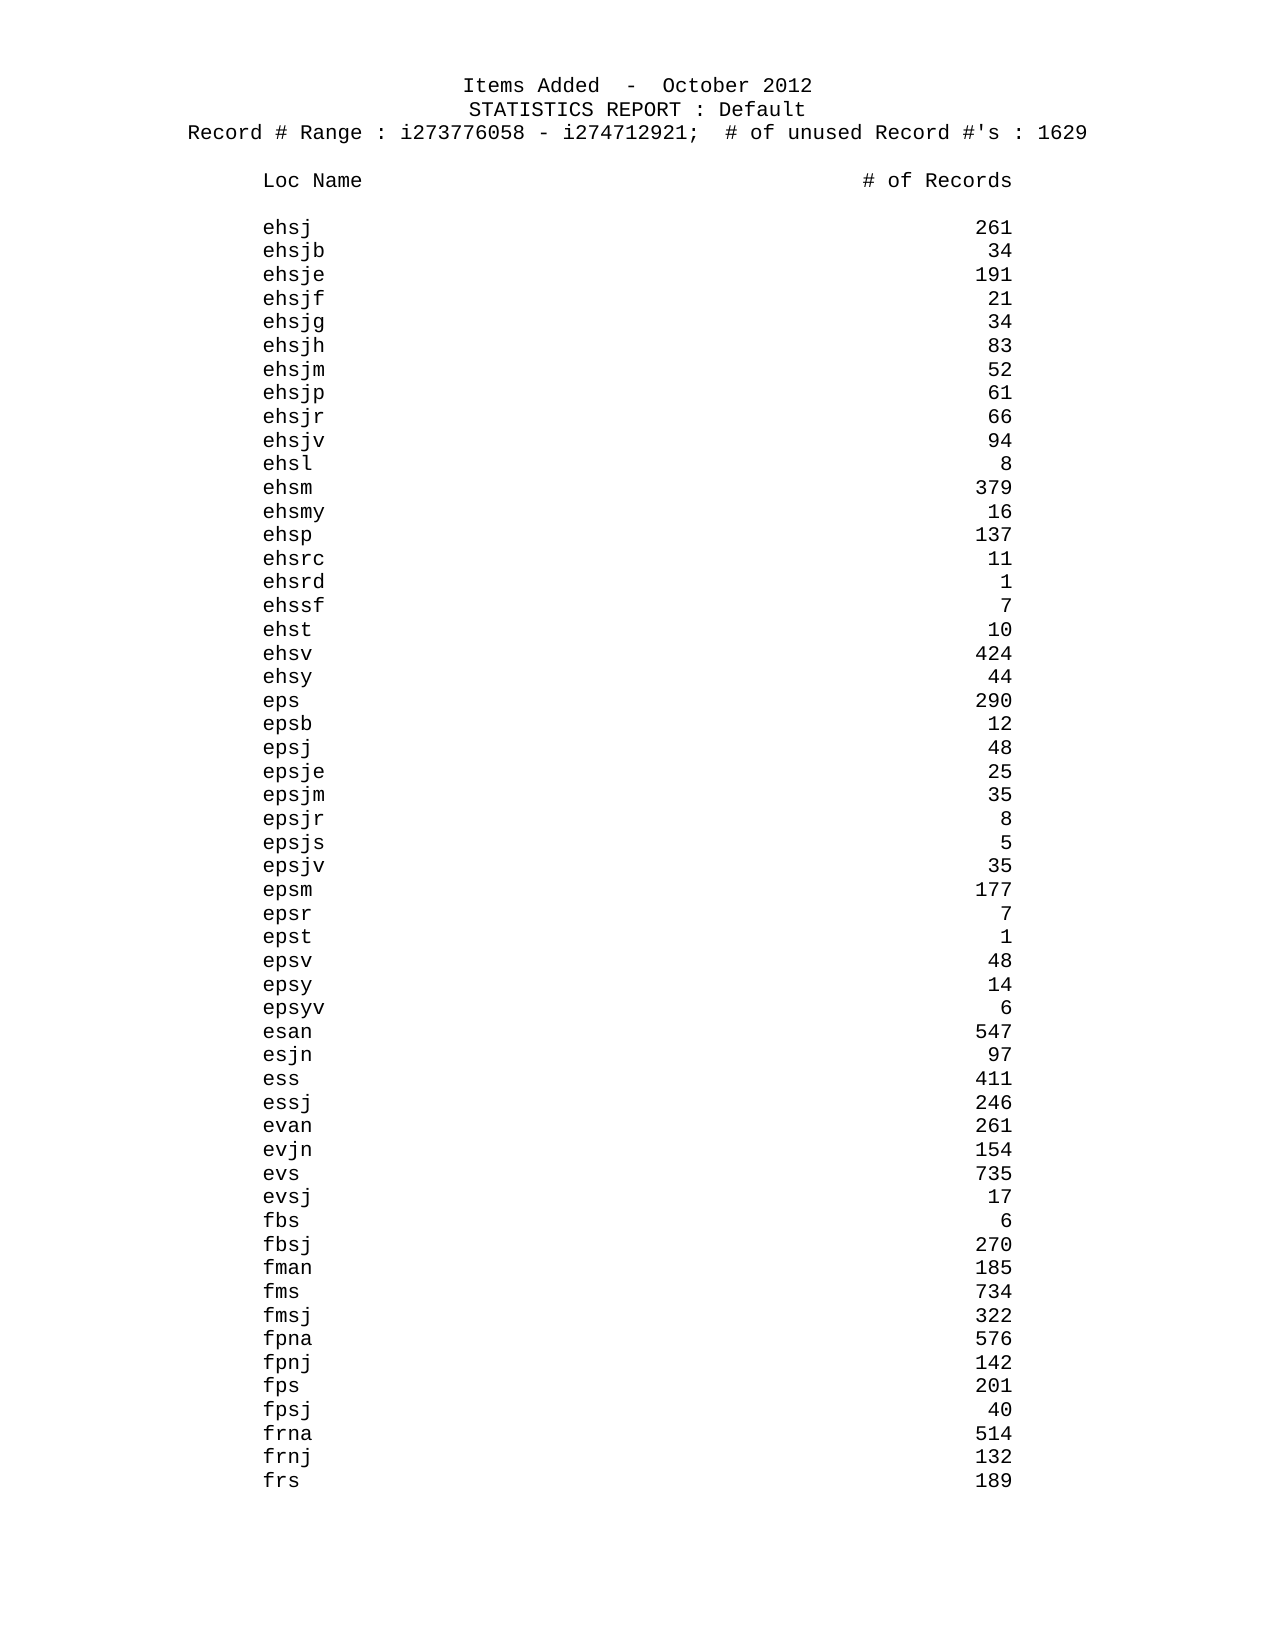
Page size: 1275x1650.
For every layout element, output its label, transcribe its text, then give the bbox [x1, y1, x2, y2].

text ehsp 137 [75, 524, 1200, 548]
text epsr 7 [75, 903, 1200, 926]
text fms 734 [75, 1281, 1200, 1304]
text epsjm 35 [75, 784, 1200, 808]
text epsyv 6 [75, 997, 1200, 1021]
text fman 185 [75, 1257, 1200, 1281]
text ehsjm 52 [75, 359, 1200, 382]
text epsjs 5 [75, 832, 1200, 855]
text ehsy 44 [75, 666, 1200, 690]
text fps 201 [75, 1376, 1200, 1399]
text STATISTICS REPORT : Default [75, 99, 1200, 122]
text ess 411 [75, 1068, 1200, 1092]
text essj 246 [75, 1092, 1200, 1115]
text ehsje 191 [75, 264, 1200, 288]
text Items Added - October 2012 [75, 75, 1200, 99]
text ehsjg 34 [75, 311, 1200, 335]
text ehsjv 94 [75, 430, 1200, 453]
text frnj 132 [75, 1446, 1200, 1470]
text epsjr 8 [75, 808, 1200, 832]
text evjn 154 [75, 1139, 1200, 1163]
text ehsjb 34 [75, 241, 1200, 264]
text epsm 177 [75, 879, 1200, 903]
text ehsjr 66 [75, 406, 1200, 430]
text ehsrc 11 [75, 548, 1200, 572]
text epsjv 35 [75, 855, 1200, 879]
text ehsjh 83 [75, 335, 1200, 359]
text ehsl 8 [75, 453, 1200, 477]
text epsb 12 [75, 713, 1200, 737]
text ehst 10 [75, 619, 1200, 642]
text fpsj 40 [75, 1399, 1200, 1423]
text ehsmy 16 [75, 501, 1200, 524]
text evsj 17 [75, 1186, 1200, 1210]
text epst 1 [75, 926, 1200, 950]
text Record # Range : i273776058 - i274712921; # of unused Record #'s : 1629 [75, 122, 1200, 146]
text epsj 48 [75, 737, 1200, 761]
text frna 514 [75, 1423, 1200, 1446]
text epsv 48 [75, 950, 1200, 973]
text ehsj 261 [75, 217, 1200, 241]
text epsje 25 [75, 761, 1200, 784]
text esjn 97 [75, 1044, 1200, 1068]
text esan 547 [75, 1021, 1200, 1044]
text ehsjf 21 [75, 288, 1200, 311]
text fbs 6 [75, 1210, 1200, 1234]
text fpnj 142 [75, 1352, 1200, 1376]
text fpna 576 [75, 1328, 1200, 1352]
text ehsm 379 [75, 477, 1200, 501]
text fmsj 322 [75, 1304, 1200, 1328]
text ehsrd 1 [75, 572, 1200, 595]
text fbsj 270 [75, 1234, 1200, 1257]
text ehssf 7 [75, 595, 1200, 619]
text evs 735 [75, 1163, 1200, 1186]
text eps 290 [75, 690, 1200, 713]
text epsy 14 [75, 973, 1200, 997]
text ehsjp 61 [75, 382, 1200, 406]
text Loc Name # of Records [75, 169, 1200, 193]
text frs 189 [75, 1470, 1200, 1494]
text ehsv 424 [75, 642, 1200, 666]
text evan 261 [75, 1115, 1200, 1139]
